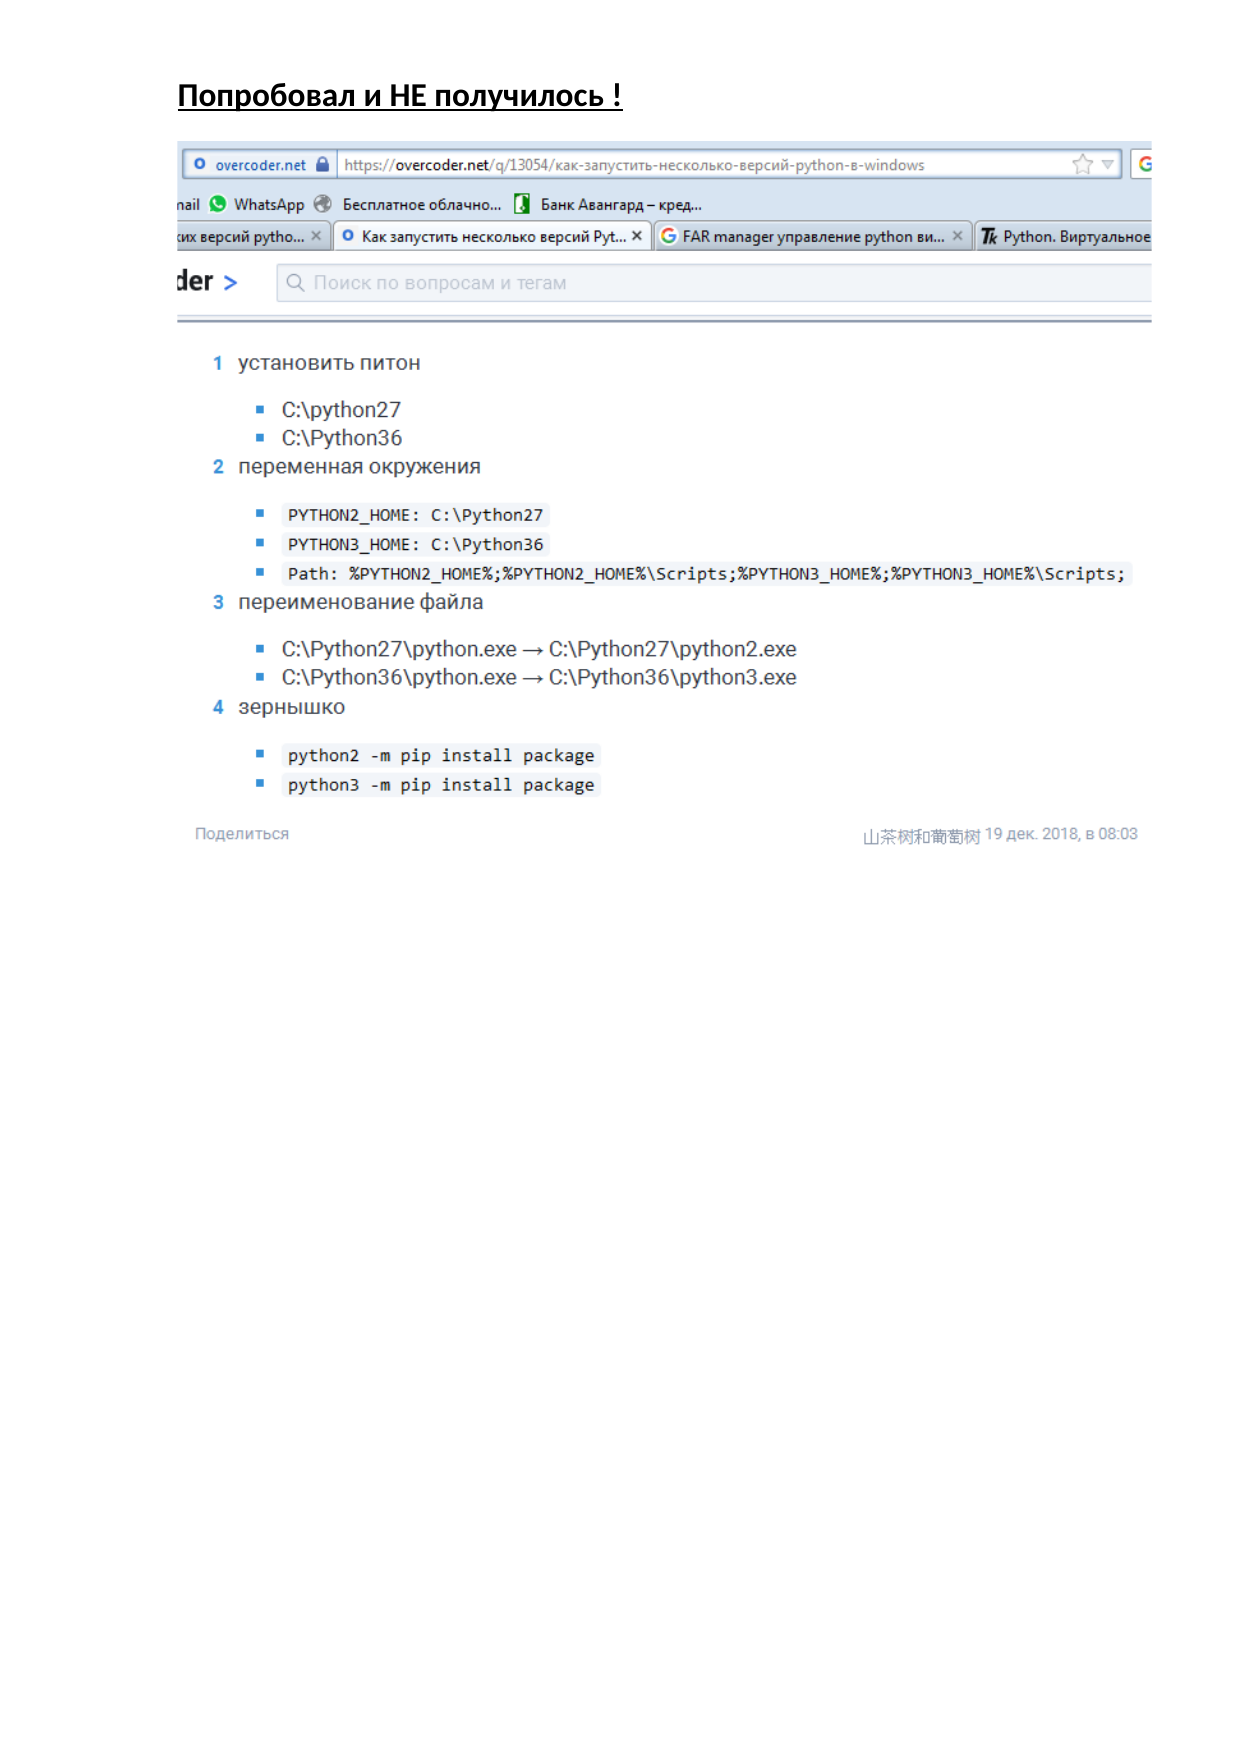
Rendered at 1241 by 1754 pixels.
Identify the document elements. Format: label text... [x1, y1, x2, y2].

text Попробовал и НЕ получилось ! [177, 74, 1152, 114]
picture [177, 141, 1152, 856]
